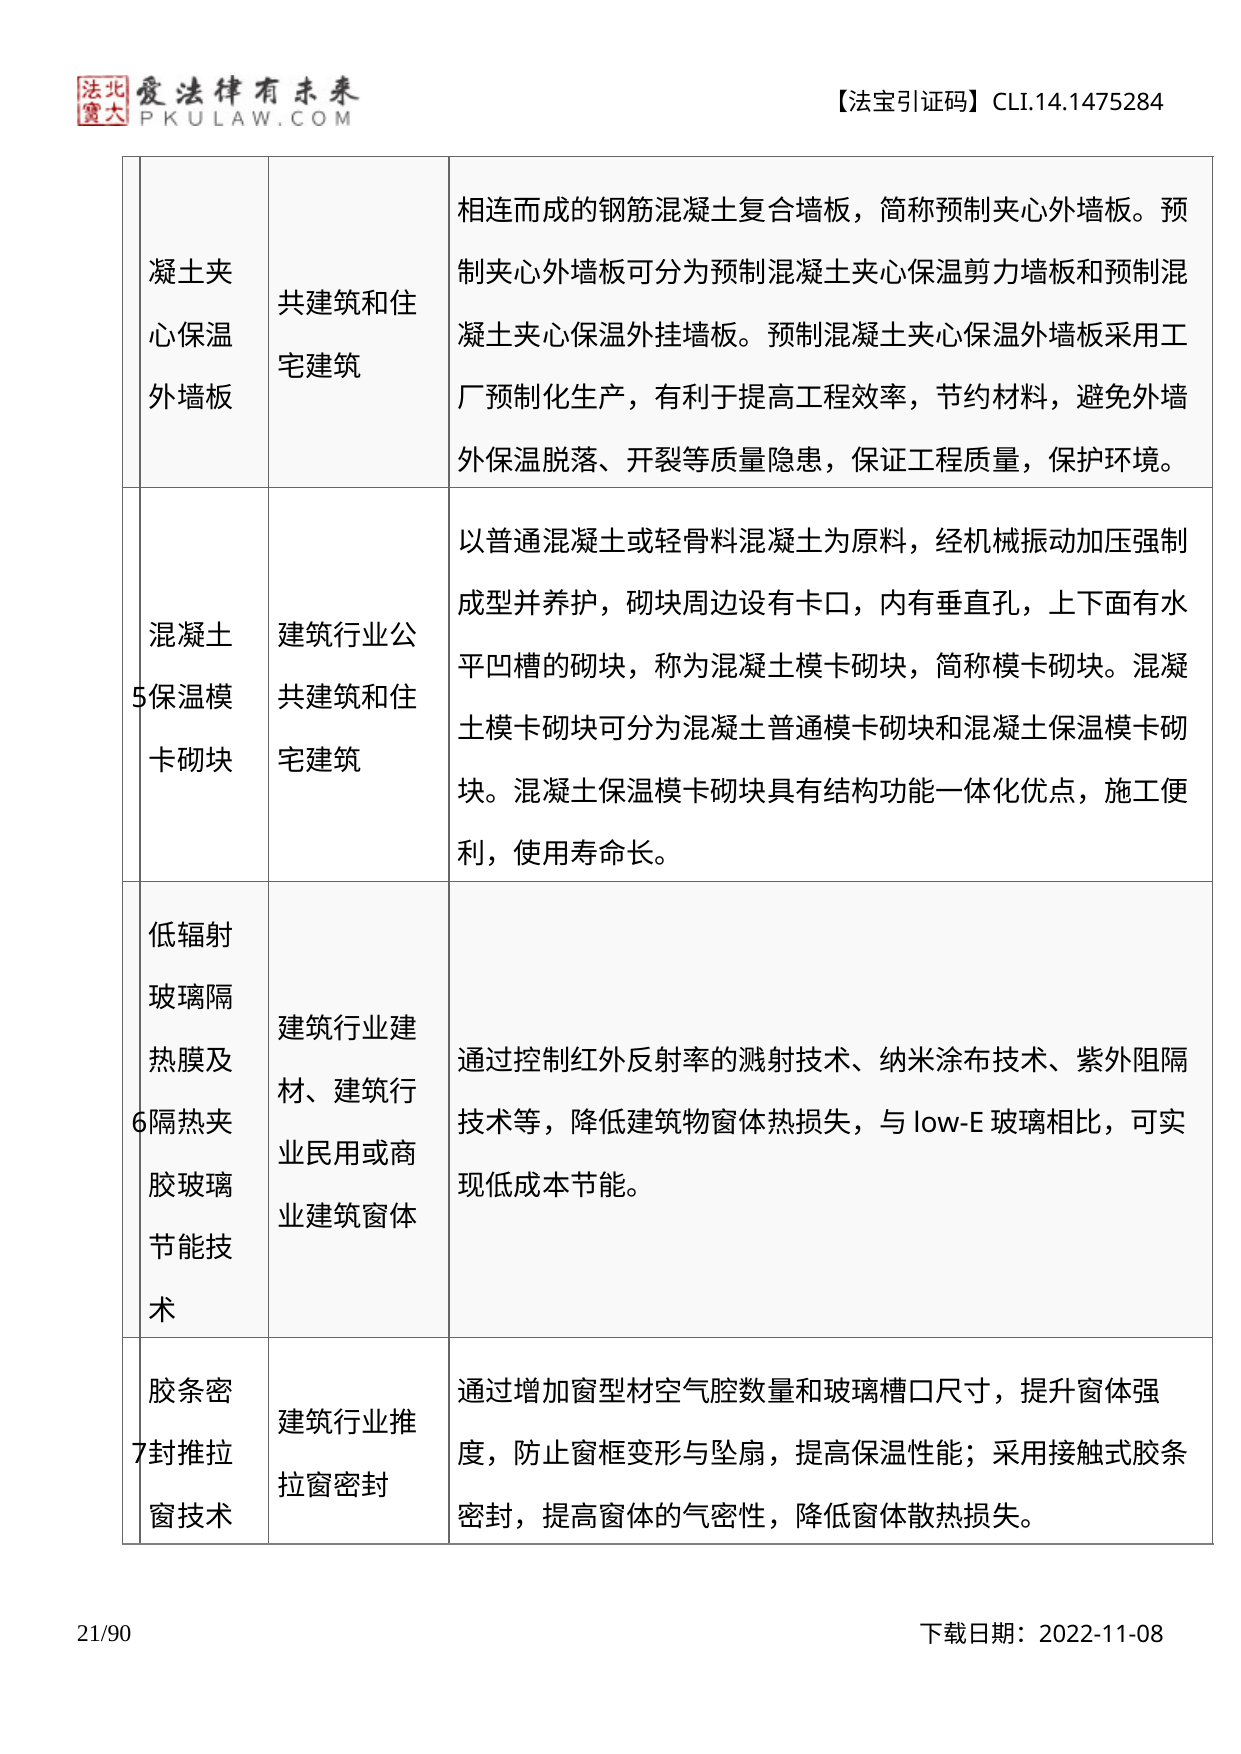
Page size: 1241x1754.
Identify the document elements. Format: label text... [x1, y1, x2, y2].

table_cell 建筑行业推拉窗密封 [269, 1338, 448, 1543]
table_cell 混凝土保温模卡砌块 [141, 488, 268, 881]
picture [76, 75, 361, 126]
table_cell 通过增加窗型材空气腔数量和玻璃槽口尺寸，提升窗体强度，防止窗框变形与坠扇，提高保温性能；采用接触式胶条密封，提高窗体的气密性，降低窗体散热损失。 [450, 1338, 1212, 1543]
table_cell 胶条密封推拉窗技术 [141, 1338, 268, 1543]
table_cell 预制混凝土夹心保温外墙板 [141, 157, 268, 487]
table_cell 4 [123, 157, 139, 487]
table_cell 以普通混凝土或轻骨料混凝土为原料，经机械振动加压强制成型并养护，砌块周边设有卡口，内有垂直孔，上下面有水平凹槽的砌块，称为混凝土模卡砌块，简称模卡砌块。混凝土模卡砌块可分为混凝土普通模卡砌块和混凝土保温模卡砌块。混凝土保温模卡砌块具有结构功能一体化优点，施工便利，使用寿命长。 [450, 488, 1212, 881]
table_cell 通过控制红外反射率的溅射技术、纳米涂布技术、紫外阻隔技术等，降低建筑物窗体热损失，与low-E玻璃相比，可实现低成本节能。 [450, 882, 1212, 1337]
table_cell 建筑行业公共建筑和住宅建筑 [269, 157, 448, 487]
table_cell 低辐射玻璃隔热膜及隔热夹胶玻璃节能技术 [141, 882, 268, 1337]
table_cell 5 [123, 488, 139, 881]
table_cell 6 [123, 882, 139, 1337]
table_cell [450, 157, 1212, 487]
table_cell 建筑行业建材、建筑行业民用或商业建筑窗体 [269, 882, 448, 1337]
table_cell 建筑行业公共建筑和住宅建筑 [269, 488, 448, 881]
table_cell 7 [123, 1338, 139, 1543]
